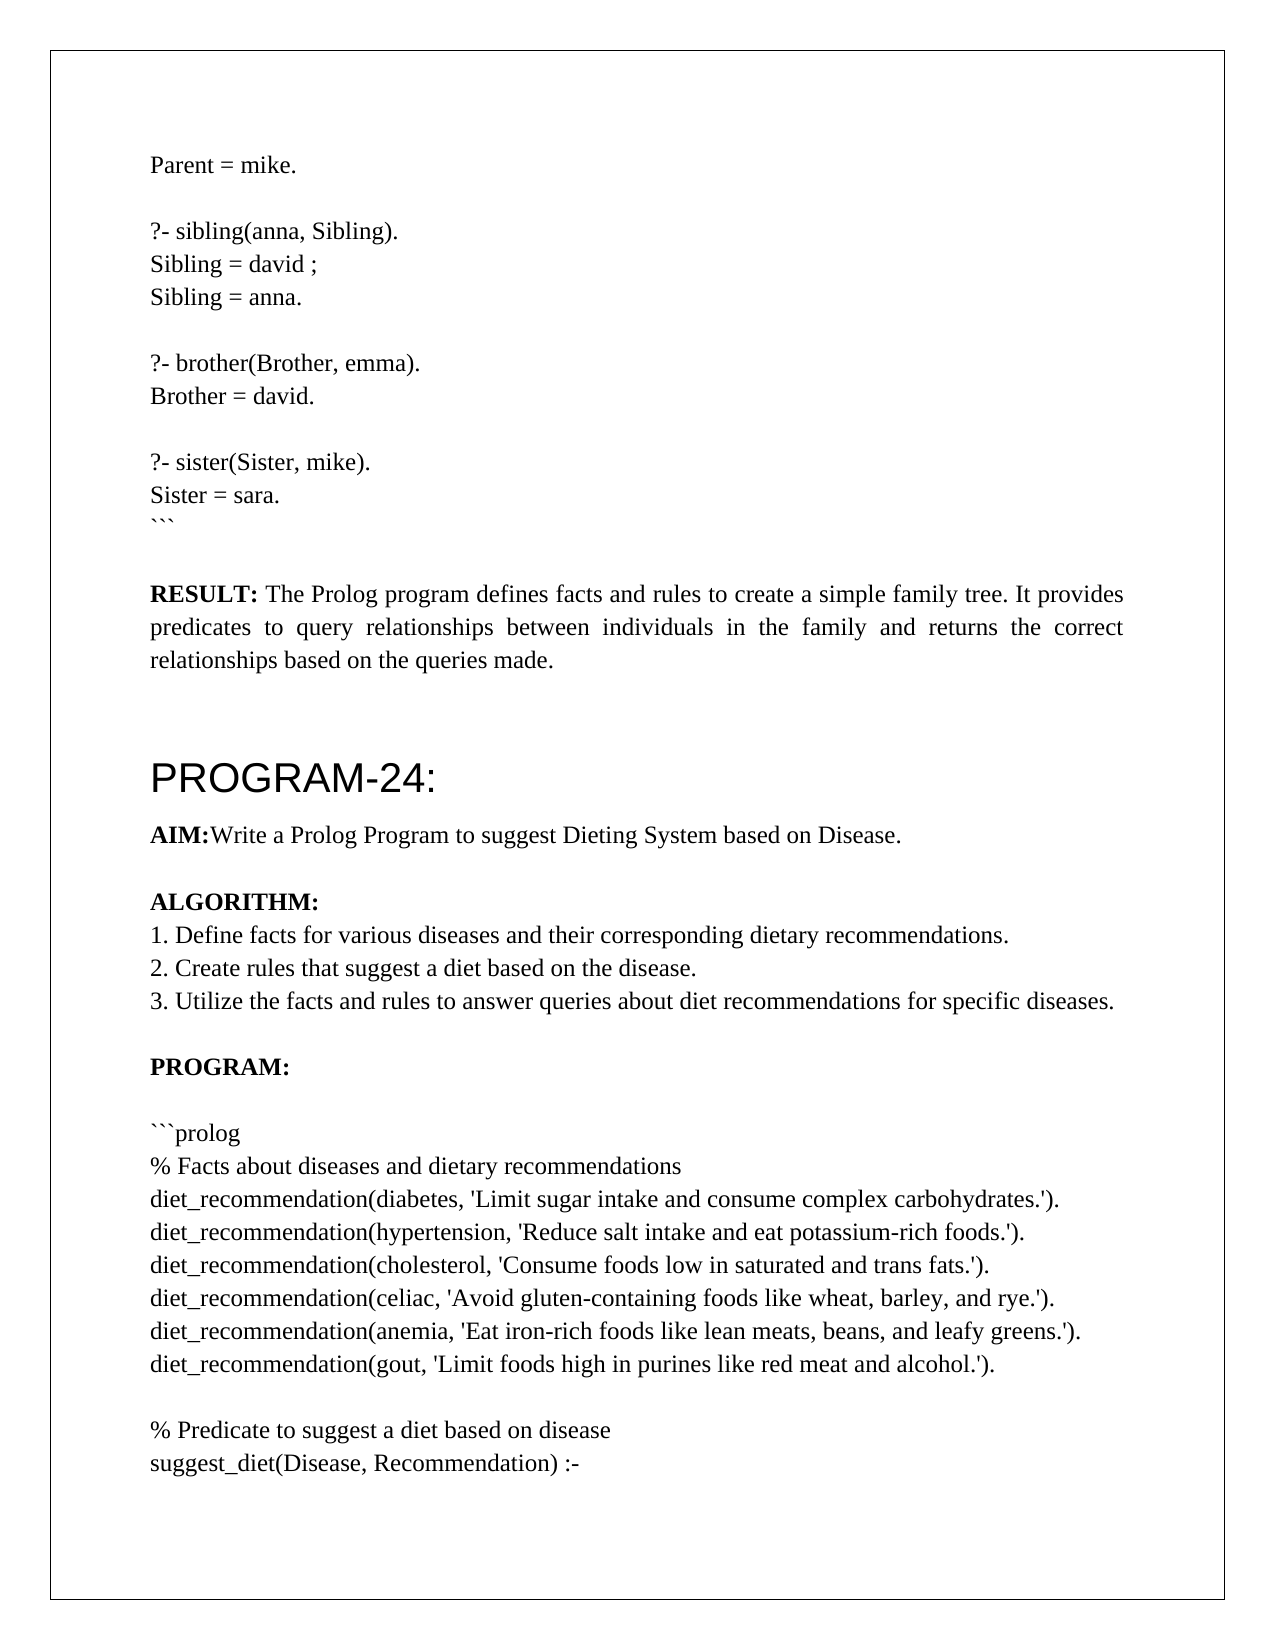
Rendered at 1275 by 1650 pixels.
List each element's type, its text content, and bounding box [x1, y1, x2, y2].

text % Predicate to suggest a diet based on disease [150, 1415, 1125, 1444]
text RESULT: The Prolog program defines facts and rules to create a simple family tree. It provides predicates to query relationships between individuals in the family and returns the correct relationships based on the queries made. [150, 579, 1125, 674]
text ?- brother(Brother, emma). [150, 348, 1125, 377]
text ```prolog [150, 1118, 1125, 1147]
text Sibling = anna. [150, 282, 1125, 311]
text % Facts about diseases and dietary recommendations [150, 1151, 1125, 1179]
text diet_recommendation(celiac, 'Avoid gluten-containing foods like wheat, barley, and rye.'). [150, 1283, 1125, 1312]
text ?- sister(Sister, mike). [150, 447, 1125, 476]
text 2. Create rules that suggest a diet based on the disease. [150, 953, 1125, 981]
text Sibling = david ; [150, 249, 1125, 278]
text ``` [150, 513, 1125, 542]
text diet_recommendation(diabetes, 'Limit sugar intake and consume complex carbohydrates.'). [150, 1184, 1125, 1213]
subtitle PROGRAM-24: [150, 753, 1125, 801]
text suggest_diet(Disease, Recommendation) :- [150, 1448, 1125, 1477]
text ALGORITHM: [150, 887, 1125, 915]
text Parent = mike. [150, 150, 1125, 179]
text ?- sibling(anna, Sibling). [150, 216, 1125, 245]
text diet_recommendation(cholesterol, 'Consume foods low in saturated and trans fats.'). [150, 1250, 1125, 1279]
text PROGRAM: [150, 1052, 1125, 1081]
text diet_recommendation(anemia, 'Eat iron-rich foods like lean meats, beans, and leafy greens.'). [150, 1316, 1125, 1345]
text 3. Utilize the facts and rules to answer queries about diet recommendations for specific diseases. [150, 986, 1125, 1014]
text Brother = david. [150, 381, 1125, 410]
text AIM:Write a Prolog Program to suggest Dieting System based on Disease. [150, 821, 1125, 849]
text diet_recommendation(gout, 'Limit foods high in purines like red meat and alcohol.'). [150, 1349, 1125, 1378]
text Sister = sara. [150, 480, 1125, 509]
text diet_recommendation(hypertension, 'Reduce salt intake and eat potassium-rich foods.'). [150, 1217, 1125, 1246]
text 1. Define facts for various diseases and their corresponding dietary recommendations. [150, 920, 1125, 948]
